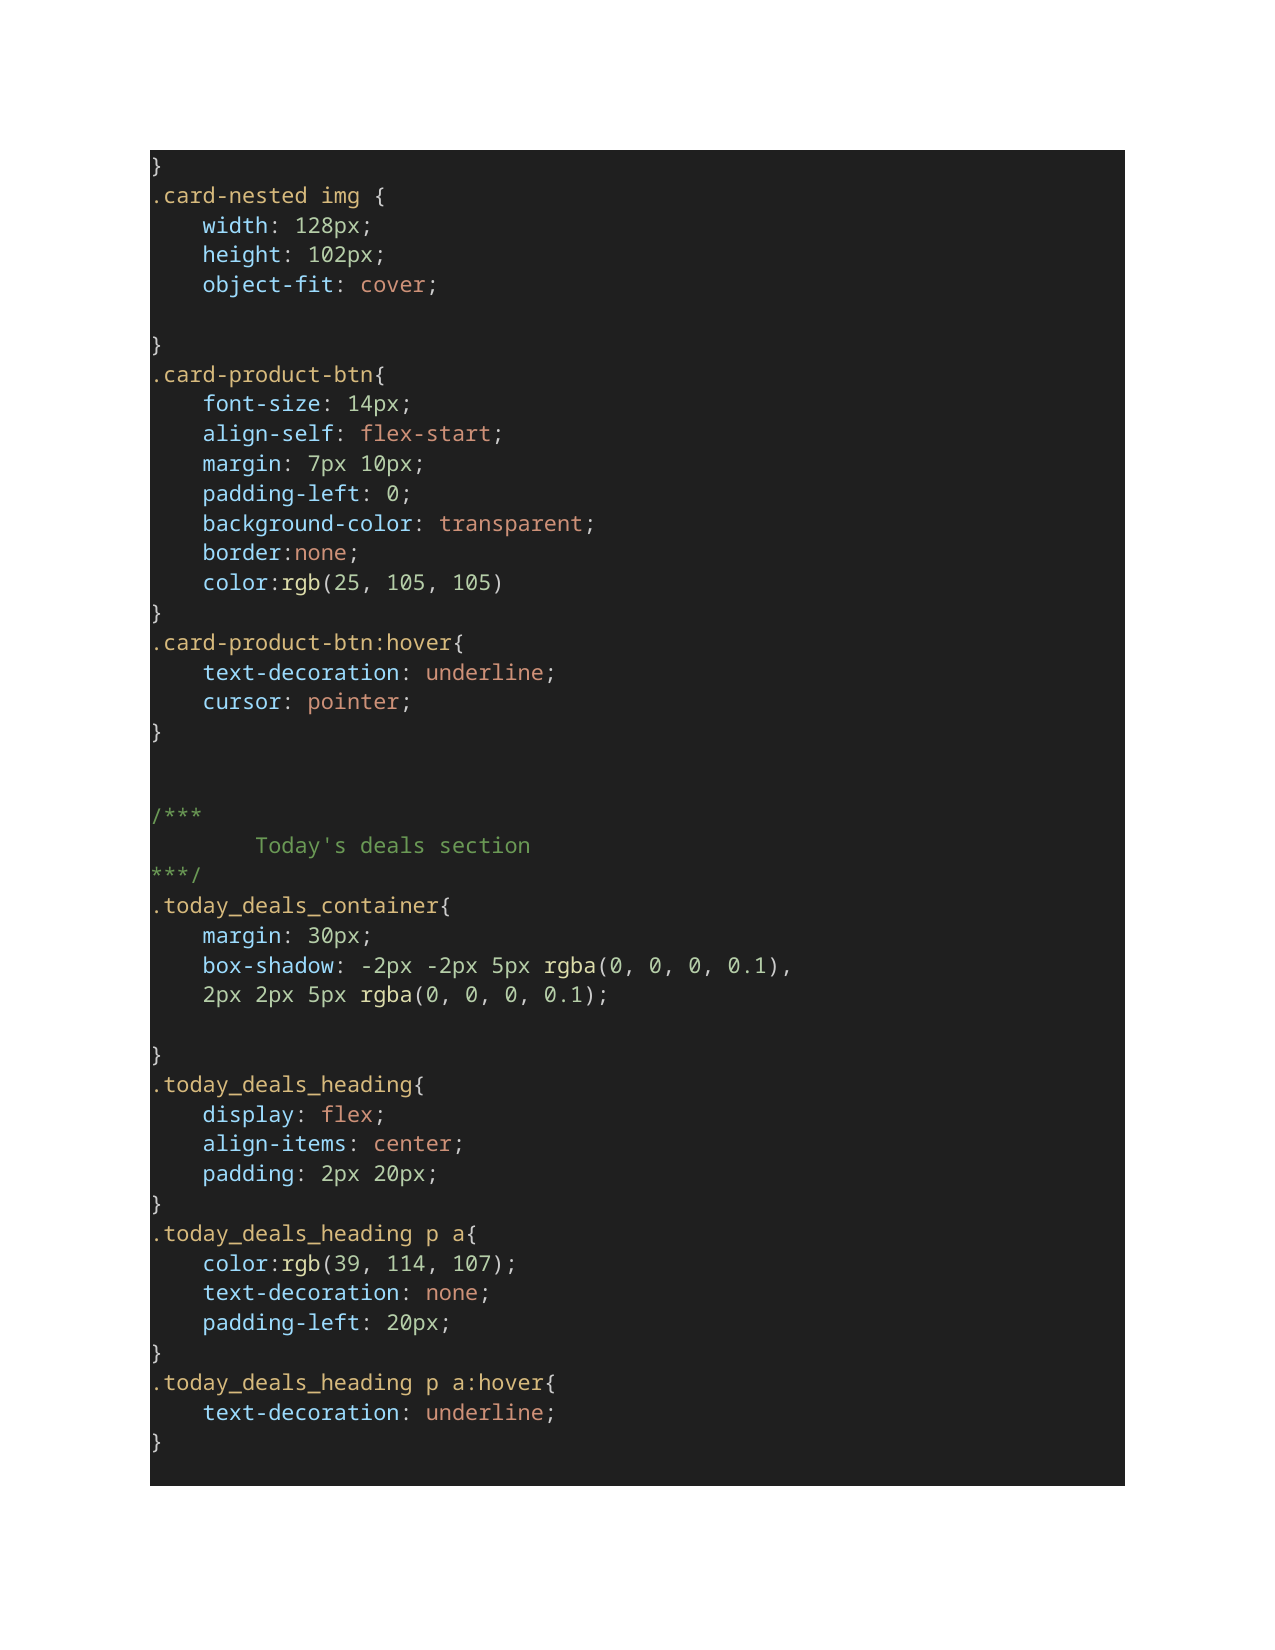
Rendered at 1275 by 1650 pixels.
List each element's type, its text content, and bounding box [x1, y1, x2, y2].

text background-color: transparent; [150, 507, 1125, 537]
text .today_deals_heading p a:hover{ [150, 1367, 1125, 1396]
text align-items: center; [150, 1128, 1125, 1158]
text align-self: flex-start; [150, 418, 1125, 448]
text box-shadow: -2px -2px 5px rgba(0, 0, 0, 0.1), [150, 949, 1125, 979]
text .card-product-btn{ [150, 358, 1125, 388]
text ***/ [150, 860, 1125, 890]
text margin: 30px; [150, 920, 1125, 949]
text .today_deals_heading{ [150, 1069, 1125, 1098]
text display: flex; [150, 1098, 1125, 1128]
text .card-nested img { [150, 180, 1125, 209]
text Today's deals section [150, 830, 1125, 860]
text text-decoration: underline; [150, 656, 1125, 686]
text height: 102px; [150, 239, 1125, 269]
text } [150, 329, 1125, 358]
text width: 128px; [150, 209, 1125, 239]
text color:rgb(39, 114, 107); [150, 1247, 1125, 1277]
text padding: 2px 20px; [150, 1158, 1125, 1188]
text } [150, 1039, 1125, 1069]
text text-decoration: none; [150, 1277, 1125, 1307]
text padding-left: 20px; [150, 1307, 1125, 1337]
text margin: 7px 10px; [150, 448, 1125, 478]
text border:none; [150, 537, 1125, 567]
text } [150, 1337, 1125, 1367]
text } [150, 1188, 1125, 1218]
text } [150, 1426, 1125, 1456]
text } [150, 150, 1125, 180]
text object-fit: cover; [150, 269, 1125, 299]
text } [150, 597, 1125, 627]
text } [150, 716, 1125, 746]
text 2px 2px 5px rgba(0, 0, 0, 0.1); [150, 979, 1125, 1009]
text text-decoration: underline; [150, 1396, 1125, 1426]
text cursor: pointer; [150, 686, 1125, 716]
text color:rgb(25, 105, 105) [150, 567, 1125, 597]
text .card-product-btn:hover{ [150, 627, 1125, 656]
text .today_deals_heading p a{ [150, 1218, 1125, 1247]
text font-size: 14px; [150, 388, 1125, 418]
text .today_deals_container{ [150, 890, 1125, 920]
text padding-left: 0; [150, 478, 1125, 507]
text /*** [150, 801, 1125, 830]
